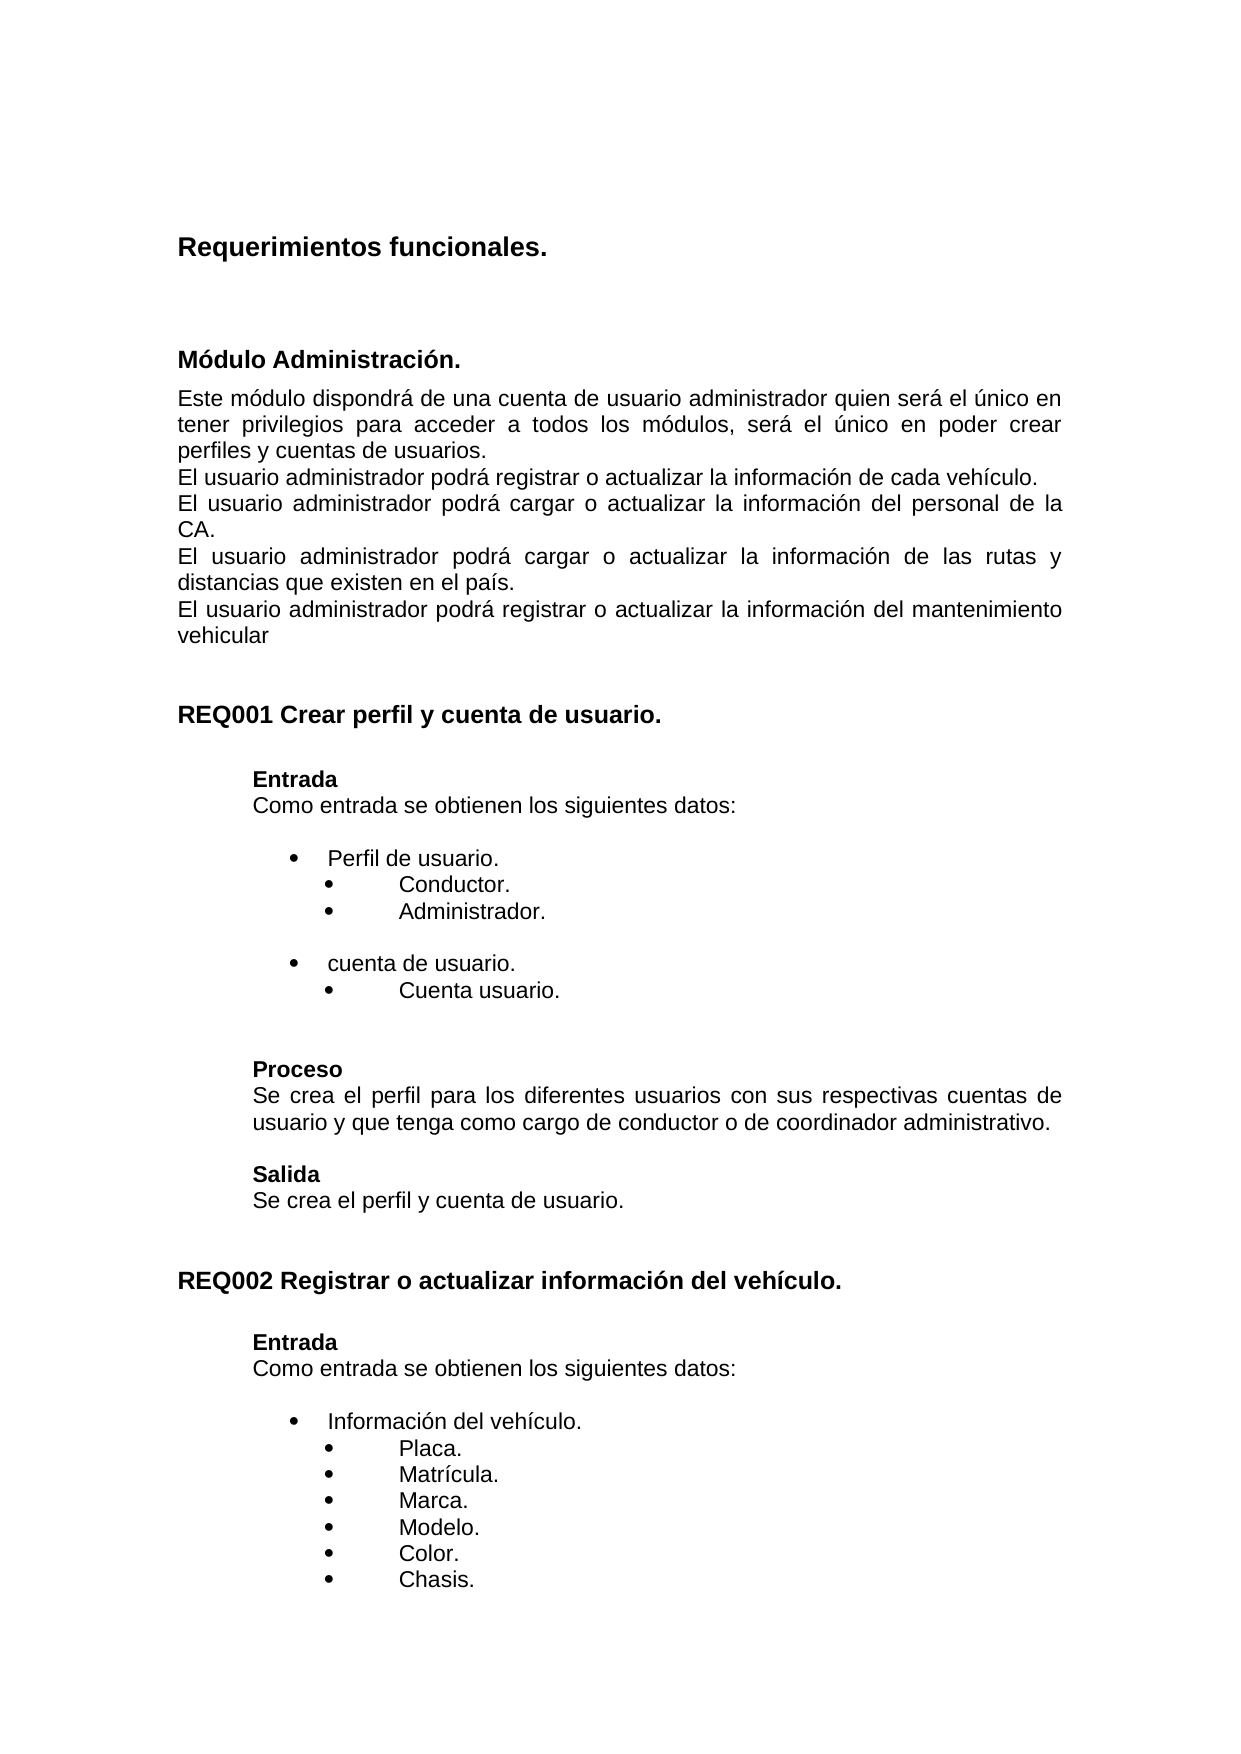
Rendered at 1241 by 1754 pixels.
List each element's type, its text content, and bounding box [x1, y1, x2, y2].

subtitle REQ001 Crear perfil y cuenta de usuario. [177, 700, 1063, 729]
list Conductor. [325, 871, 1063, 898]
list Placa. [325, 1434, 1063, 1461]
text Como entrada se obtienen los siguientes datos: [252, 792, 1063, 818]
list Entrada [252, 1329, 1063, 1355]
list Matrícula. [325, 1461, 1063, 1487]
list Administrador. [325, 898, 1063, 924]
list Salida [252, 1161, 1063, 1187]
list Marca. [325, 1487, 1063, 1513]
text El usuario administrador podrá registrar o actualizar la información de cada vehículo. [177, 464, 1063, 490]
list Entrada [252, 766, 1063, 792]
list Se crea el perfil para los diferentes usuarios con sus respectivas cuentas de usuario y que tenga como cargo de conductor o de coordinador administrativo. [252, 1082, 1063, 1135]
list Cuenta usuario. [325, 977, 1063, 1003]
text El usuario administrador podrá registrar o actualizar la información del mantenimiento vehicular [177, 596, 1063, 648]
list Modelo. [325, 1513, 1063, 1540]
subtitle Módulo Administración. [177, 346, 1063, 374]
list Perfil de usuario. [290, 845, 1063, 871]
text El usuario administrador podrá cargar o actualizar la información de las rutas y distancias que existen en el país. [177, 543, 1063, 596]
text El usuario administrador podrá cargar o actualizar la información del personal de la CA. [177, 490, 1063, 543]
text Este módulo dispondrá de una cuenta de usuario administrador quien será el único en tener privilegios para acceder a todos los módulos, será el único en poder crear perfiles y cuentas de usuarios. [177, 385, 1063, 464]
subtitle Requerimientos funcionales. [177, 231, 1063, 262]
subtitle REQ002 Registrar o actualizar información del vehículo. [177, 1266, 1063, 1295]
list Información del vehículo. [290, 1408, 1063, 1434]
list Proceso [252, 1056, 1063, 1082]
list cuenta de usuario. [290, 950, 1063, 977]
text Como entrada se obtienen los siguientes datos: [252, 1355, 1063, 1382]
list Chasis. [325, 1566, 1063, 1593]
list Se crea el perfil y cuenta de usuario. [252, 1187, 1063, 1214]
list Color. [325, 1540, 1063, 1566]
